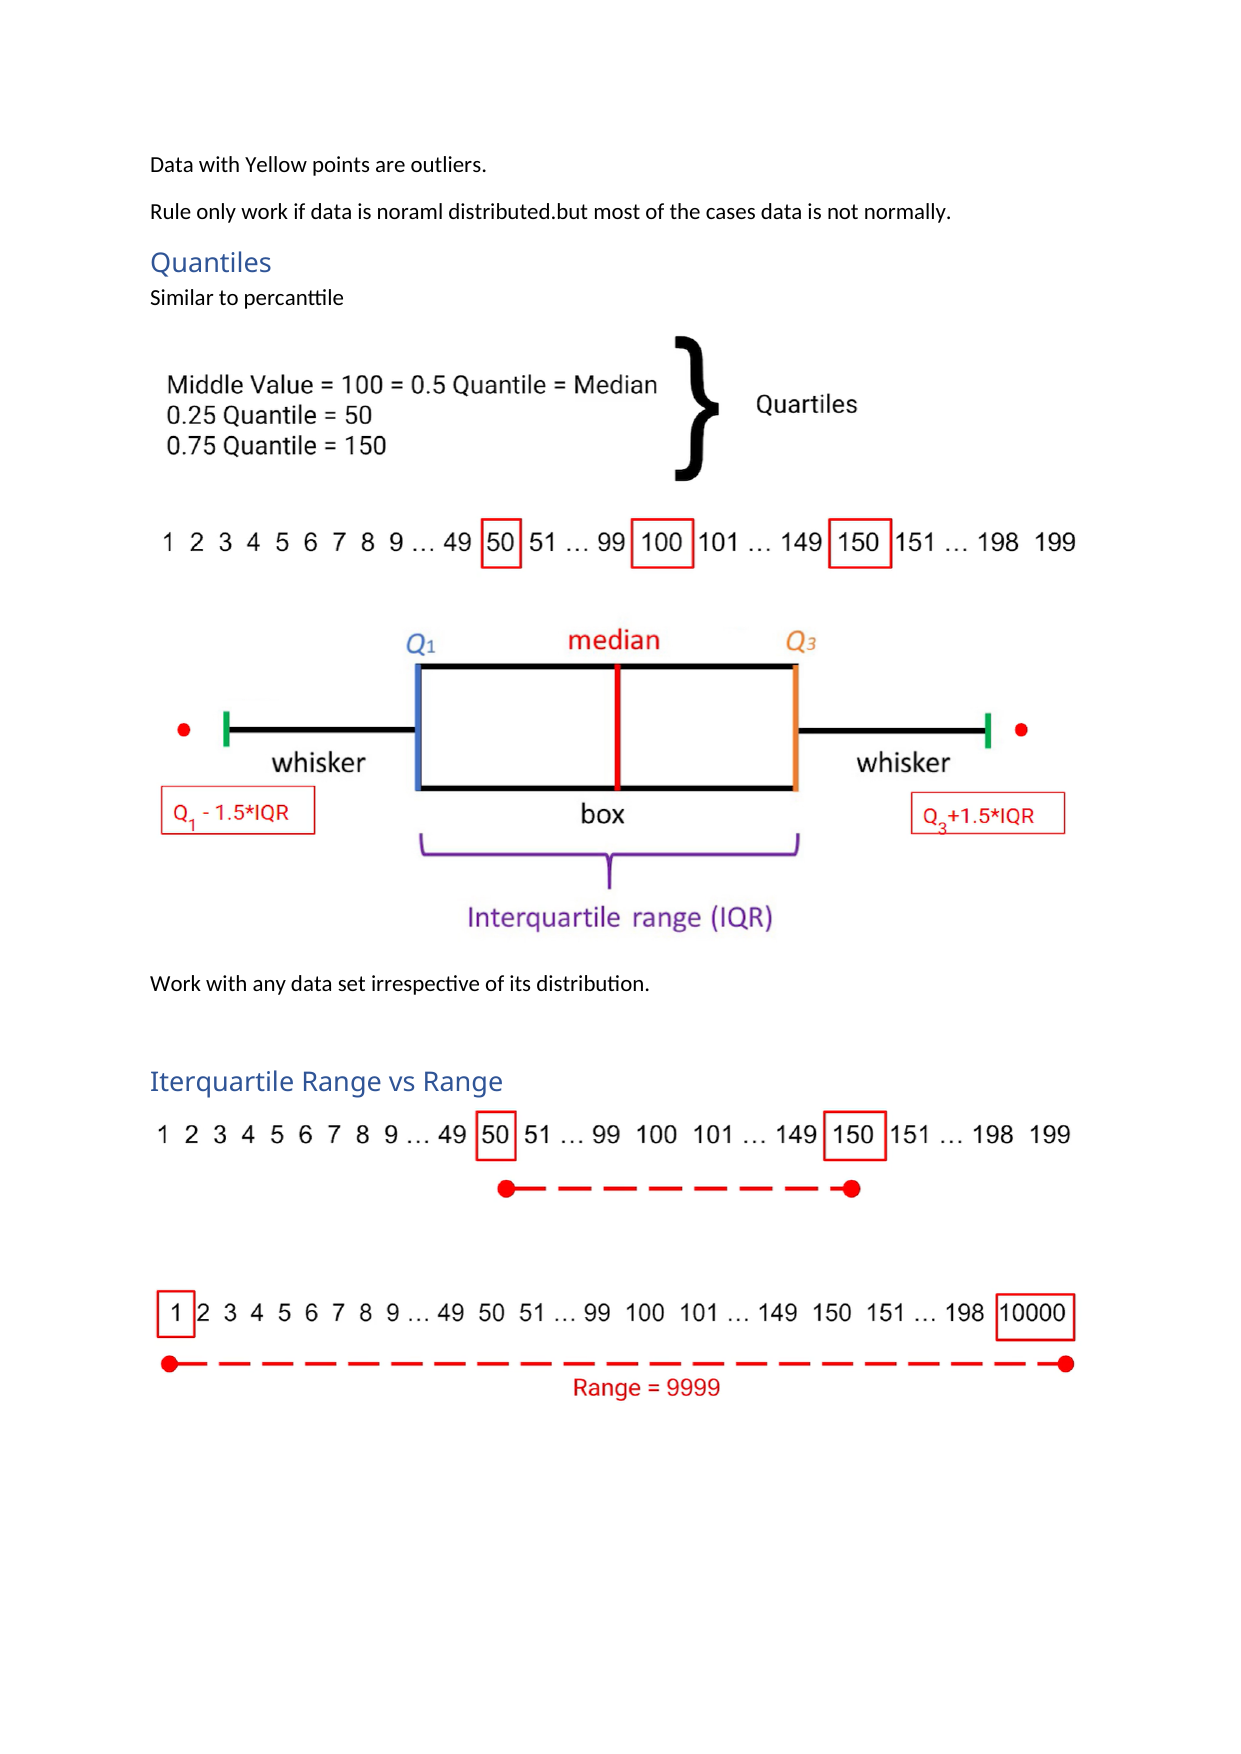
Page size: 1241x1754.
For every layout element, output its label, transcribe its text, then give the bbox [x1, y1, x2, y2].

subtitle Iterquartile Range vs Range [150, 1063, 1090, 1100]
text Work with any data set irrespective of its distribution. [150, 969, 1090, 997]
picture [150, 1102, 1091, 1207]
text Data with Yellow points are outliers. [150, 150, 1090, 178]
subtitle Quantiles [150, 244, 1090, 281]
text Similar to percanttile [150, 283, 1090, 312]
text Rule only work if data is noraml distributed.but most of the cases data is not normally. [150, 197, 1090, 225]
picture [150, 1272, 1091, 1415]
picture [150, 330, 1091, 586]
picture [150, 604, 1091, 951]
